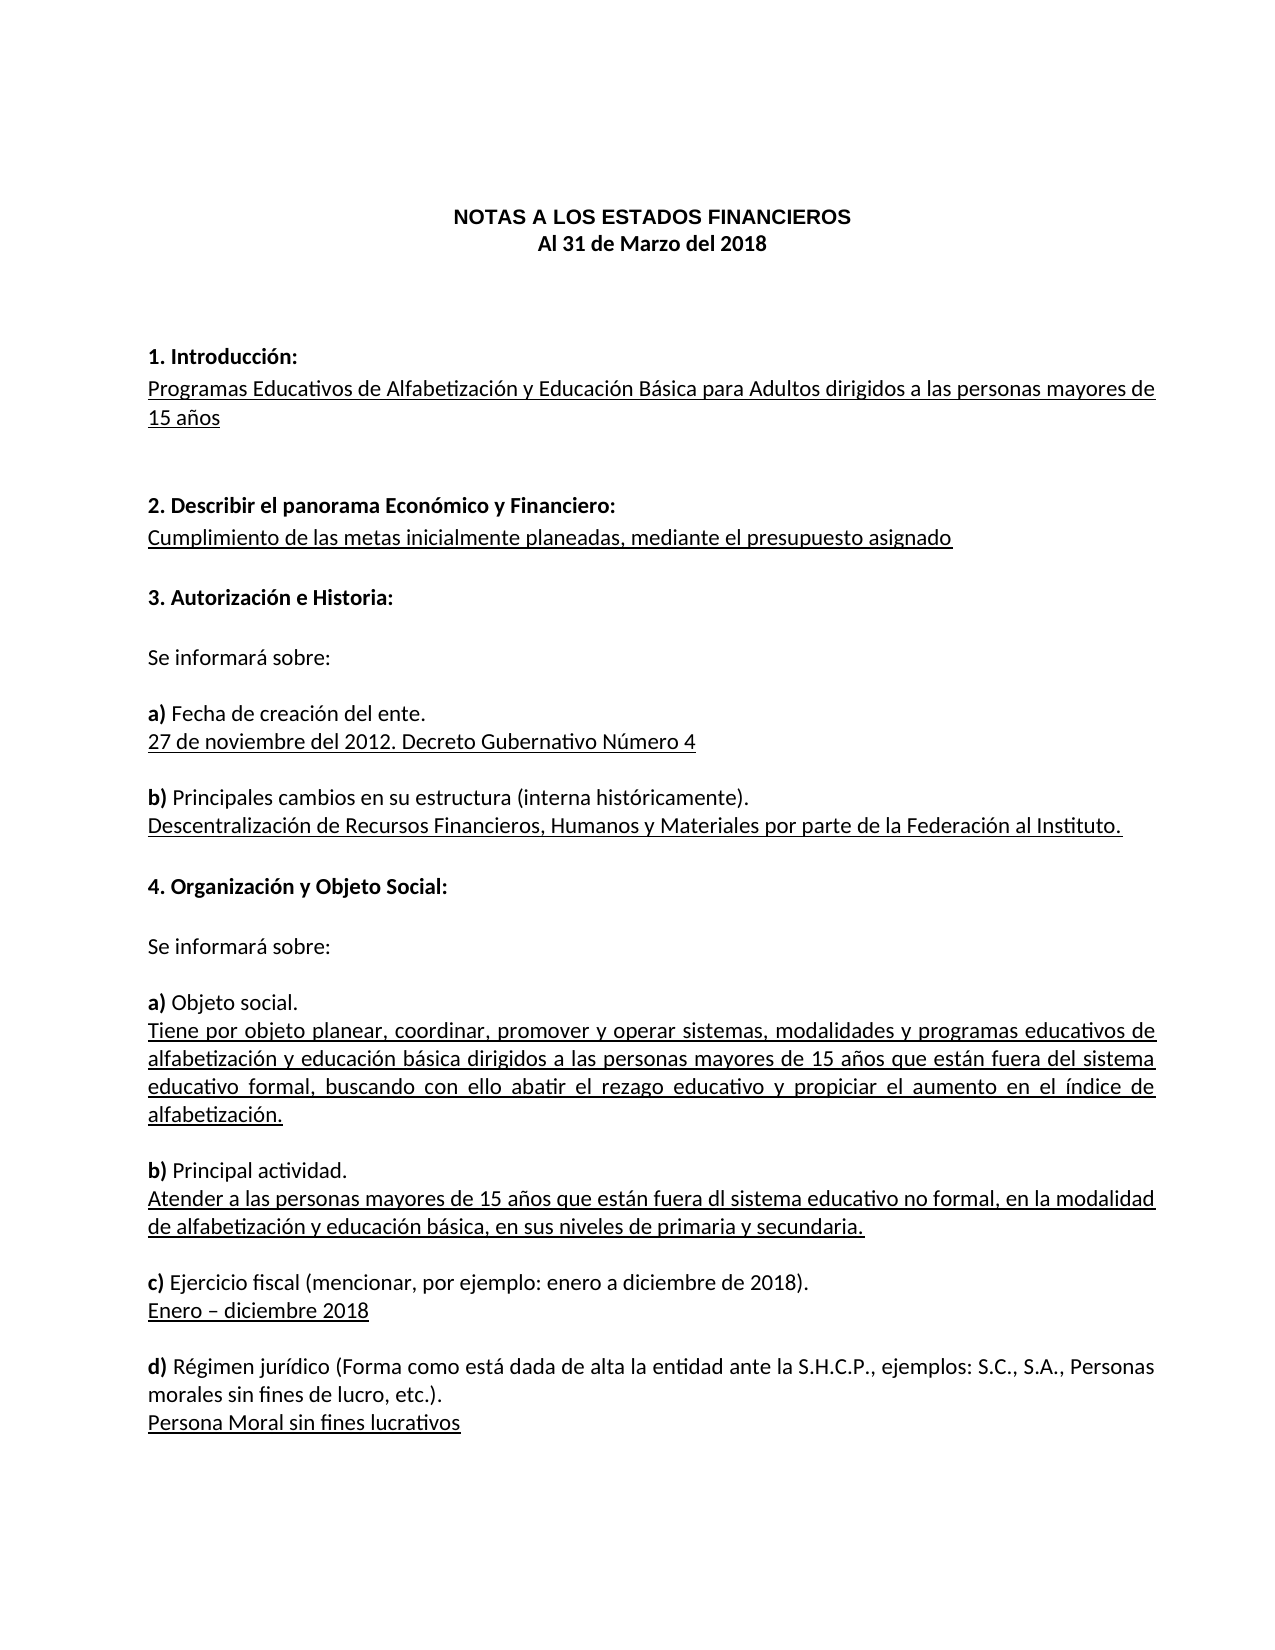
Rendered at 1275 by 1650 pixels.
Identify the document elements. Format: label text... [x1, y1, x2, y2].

text d) Régimen jurídico (Forma como está dada de alta la entidad ante la S.H.C.P., ejemplos: S.C., S.A., Personas morales sin fines de lucro, etc.). [148, 1352, 1157, 1408]
subtitle 1. Introducción: [148, 342, 1157, 370]
text Persona Moral sin fines lucrativos [148, 1408, 1157, 1436]
subtitle 4. Organización y Objeto Social: [148, 872, 1157, 900]
text Se informará sobre: [148, 643, 1157, 671]
text Al 31 de Marzo del 2018 [148, 229, 1157, 257]
text b) Principal actividad. [148, 1156, 1157, 1184]
text NOTAS A LOS ESTADOS FINANCIEROS [148, 205, 1157, 229]
text a) Objeto social. [148, 988, 1157, 1016]
text Descentralización de Recursos Financieros, Humanos y Materiales por parte de la Federación al Instituto. [148, 812, 1157, 839]
text Se informará sobre: [148, 932, 1157, 960]
subtitle 2. Describir el panorama Económico y Financiero: [148, 491, 1157, 519]
text Programas Educativos de Alfabetización y Educación Básica para Adultos dirigidos a las personas mayores de 15 años [148, 374, 1157, 431]
text b) Principales cambios en su estructura (interna históricamente). [148, 783, 1157, 812]
text 27 de noviembre del 2012. Decreto Gubernativo Número 4 [148, 727, 1157, 756]
text Tiene por objeto planear, coordinar, promover y operar sistemas, modalidades y programas educativos de alfabetización y educación básica dirigidos a las personas mayores de 15 años que están fuera del sistema educativo formal, buscando con ello abatir el rezago educativo y propiciar el aumento en el índice de alfabetización. [148, 1042, 1157, 1128]
text Tiene por objeto planear, coordinar, promover y operar sistemas, modalidades y programas educativos de alfabetización y educación básica dirigidos a las personas mayores de 15 años que están fuera del sistema educativo formal, buscando con ello abatir el rezago educativo y propiciar el aumento en el índice de alfabetización. [148, 1016, 1157, 1040]
text a) Fecha de creación del ente. [148, 699, 1157, 727]
text Atender a las personas mayores de 15 años que están fuera dl sistema educativo no formal, en la modalidad de alfabetización y educación básica, en sus niveles de primaria y secundaria. [148, 1184, 1157, 1240]
text Cumplimiento de las metas inicialmente planeadas, mediante el presupuesto asignado [148, 523, 1157, 551]
text c) Ejercicio fiscal (mencionar, por ejemplo: enero a diciembre de 2018). [148, 1268, 1157, 1296]
text Enero – diciembre 2018 [148, 1296, 1157, 1324]
subtitle 3. Autorización e Historia: [148, 583, 1157, 611]
